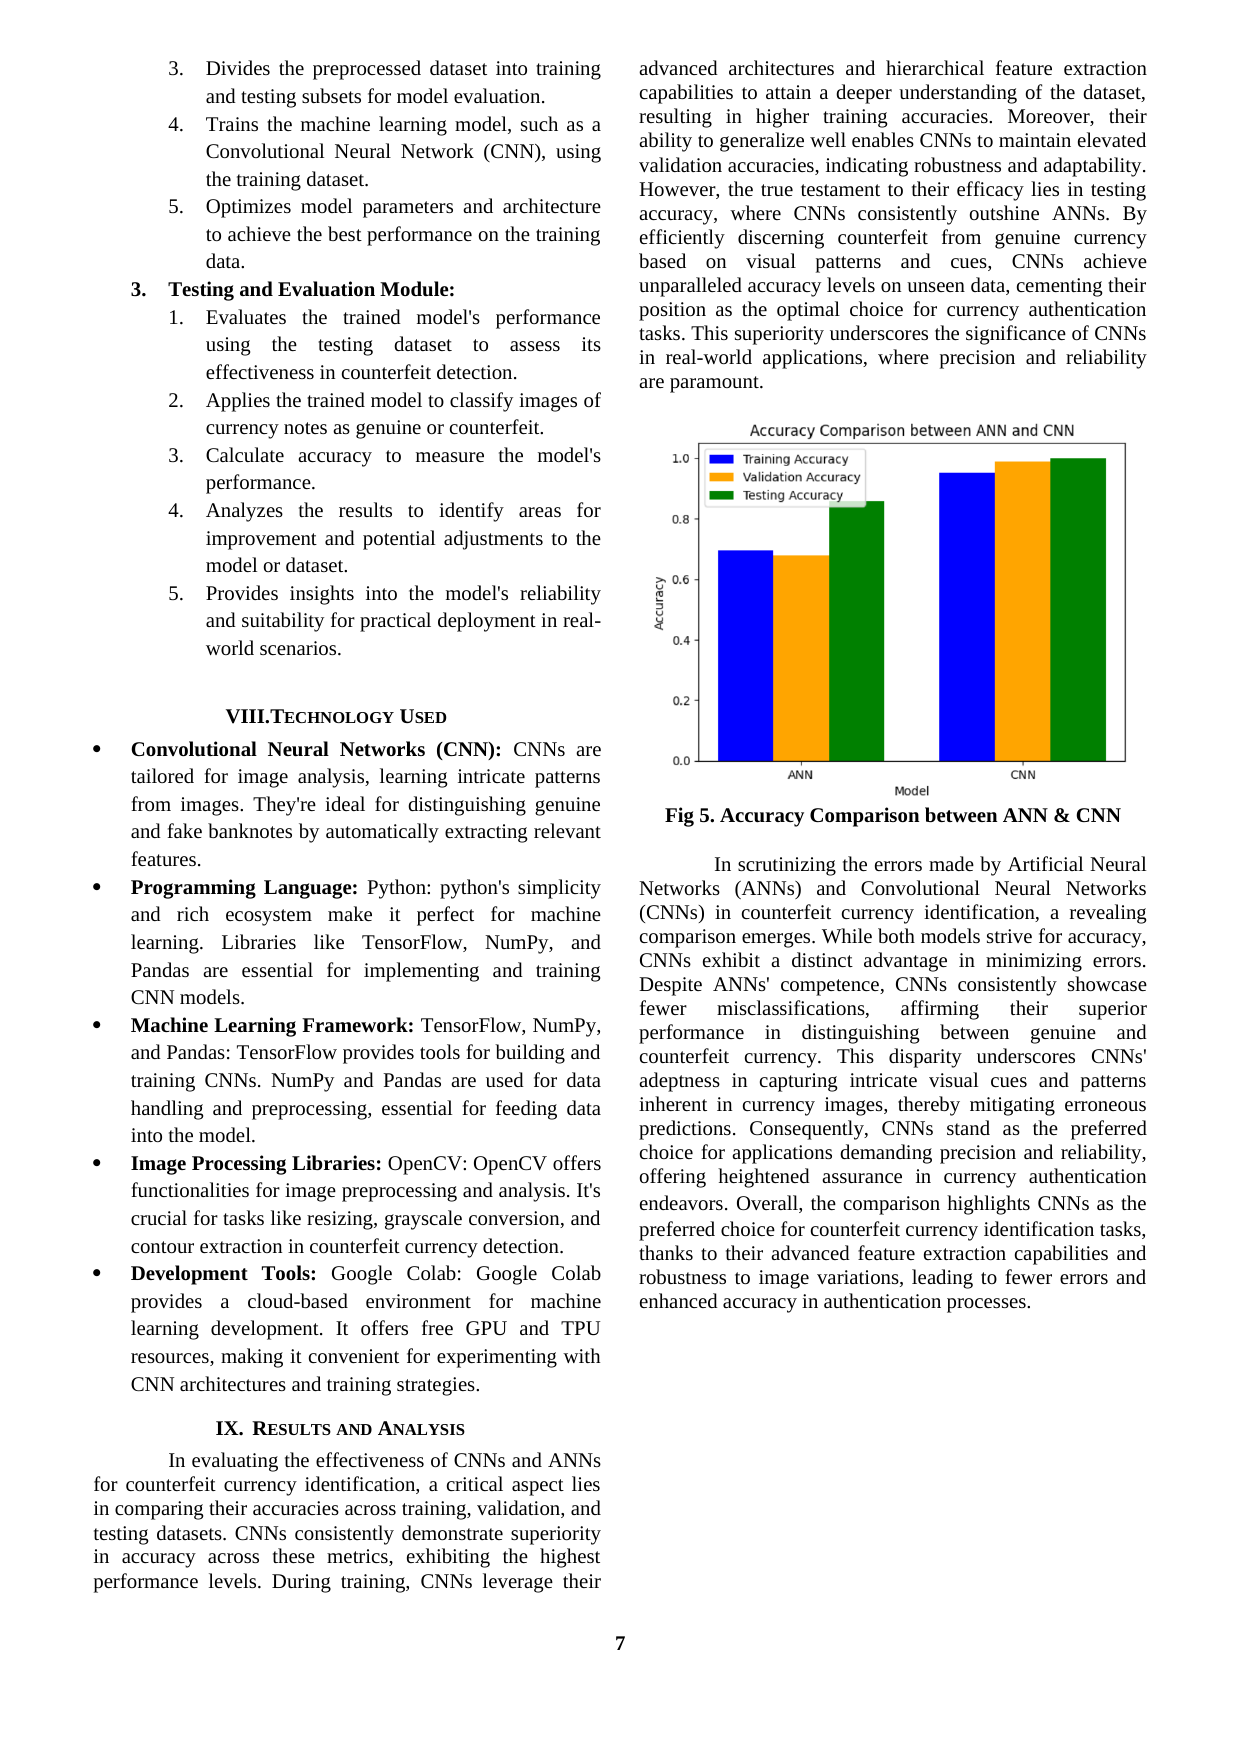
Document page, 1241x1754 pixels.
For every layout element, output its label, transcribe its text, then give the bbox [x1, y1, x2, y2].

list Development Tools: Google Colab: Google Colab provides a cloud-based environment for machine learning development. It offers free GPU and TPU resources, making it convenient for experimenting with CNN architectures and training strategies. [93, 1261, 601, 1396]
text In evaluating the effectiveness of CNNs and ANNs for counterfeit currency identification, a critical aspect lies in comparing their accuracies across training, validation, and testing datasets. CNNs consistently demonstrate superiority in accuracy across these metrics, exhibiting the highest performance levels. During training, CNNs leverage their advanced architectures and hierarchical feature extraction capabilities to attain a deeper understanding of the dataset, resulting in higher training accuracies. Moreover, their ability to generalize well enables CNNs to maintain elevated validation accuracies, indicating robustness and adaptability. However, the true testament to their efficacy lies in testing accuracy, where CNNs consistently outshine ANNs. By efficiently discerning counterfeit from genuine currency based on visual patterns and cues, CNNs achieve unparalleled accuracy levels on unseen data, cementing their position as the optimal choice for currency authentication tasks. This superiority underscores the significance of CNNs in real-world applications, where precision and reliability are paramount. [93, 1448, 601, 1593]
list Evaluates the trained model's performance using the testing dataset to assess its effectiveness in counterfeit detection. [168, 305, 601, 384]
list Image Processing Libraries: OpenCV: OpenCV offers functionalities for image preprocessing and analysis. It's crucial for tasks like resizing, grayscale conversion, and contour extraction in counterfeit currency detection. [93, 1151, 601, 1258]
list Divides the preprocessed dataset into training and testing subsets for model evaluation. [168, 56, 601, 108]
picture [638, 417, 1147, 804]
list Provides insights into the model's reliability and suitability for practical deployment in real-world scenarios. [168, 581, 601, 660]
list Trains the machine learning model, such as a Convolutional Neural Network (CNN), using the training dataset. [168, 111, 601, 191]
list Analyzes the results to identify areas for improvement and potential adjustments to the model or dataset. [168, 498, 601, 577]
text In scrutinizing the errors made by Artificial Neural Networks (ANNs) and Convolutional Neural Networks (CNNs) in counterfeit currency identification, a revealing comparison emerges. While both models strive for accuracy, CNNs exhibit a distinct advantage in minimizing errors. Despite ANNs' competence, CNNs consistently showcase fewer misclassifications, affirming their superior performance in distinguishing between genuine and counterfeit currency. This disparity underscores CNNs' adeptness in capturing intricate visual cues and patterns inherent in currency images, thereby mitigating erroneous predictions. Consequently, CNNs stand as the preferred choice for applications demanding precision and reliability, offering heightened assurance in currency authentication endeavors. Overall, the comparison highlights CNNs as the preferred choice for counterfeit currency identification tasks, thanks to their advanced feature extraction capabilities and robustness to image variations, leading to fewer errors and enhanced accuracy in authentication processes. [639, 852, 1147, 1313]
text Fig 5. Accuracy Comparison between ANN & CNN [639, 804, 1147, 827]
list Calculate accuracy to measure the model's performance. [168, 443, 601, 494]
list Testing and Evaluation Module: [131, 277, 601, 301]
list Applies the trained model to classify images of currency notes as genuine or counterfeit. [168, 387, 601, 439]
list Convolutional Neural Networks (CNN): CNNs are tailored for image analysis, learning intricate patterns from images. They're ideal for distinguishing genuine and fake banknotes by automatically extracting relevant features. [93, 737, 601, 871]
list Optimizes model parameters and architecture to achieve the best performance on the training data. [168, 194, 601, 273]
text In evaluating the effectiveness of CNNs and ANNs for counterfeit currency identification, a critical aspect lies in comparing their accuracies across training, validation, and testing datasets. CNNs consistently demonstrate superiority in accuracy across these metrics, exhibiting the highest performance levels. During training, CNNs leverage their advanced architectures and hierarchical feature extraction capabilities to attain a deeper understanding of the dataset, resulting in higher training accuracies. Moreover, their ability to generalize well enables CNNs to maintain elevated validation accuracies, indicating robustness and adaptability. However, the true testament to their efficacy lies in testing accuracy, where CNNs consistently outshine ANNs. By efficiently discerning counterfeit from genuine currency based on visual patterns and cues, CNNs achieve unparalleled accuracy levels on unseen data, cementing their position as the optimal choice for currency authentication tasks. This superiority underscores the significance of CNNs in real-world applications, where precision and reliability are paramount. [639, 56, 1147, 393]
subtitle Results and Analysis [93, 1416, 601, 1440]
list Programming Language: Python: python's simplicity and rich ecosystem make it perfect for machine learning. Libraries like TensorFlow, NumPy, and Pandas are essential for implementing and training CNN models. [93, 875, 601, 1009]
list Machine Learning Framework: TensorFlow, NumPy, and Pandas: TensorFlow provides tools for building and training CNNs. NumPy and Pandas are used for data handling and preprocessing, essential for feeding data into the model. [93, 1013, 601, 1147]
subtitle Technology Used [93, 704, 601, 728]
